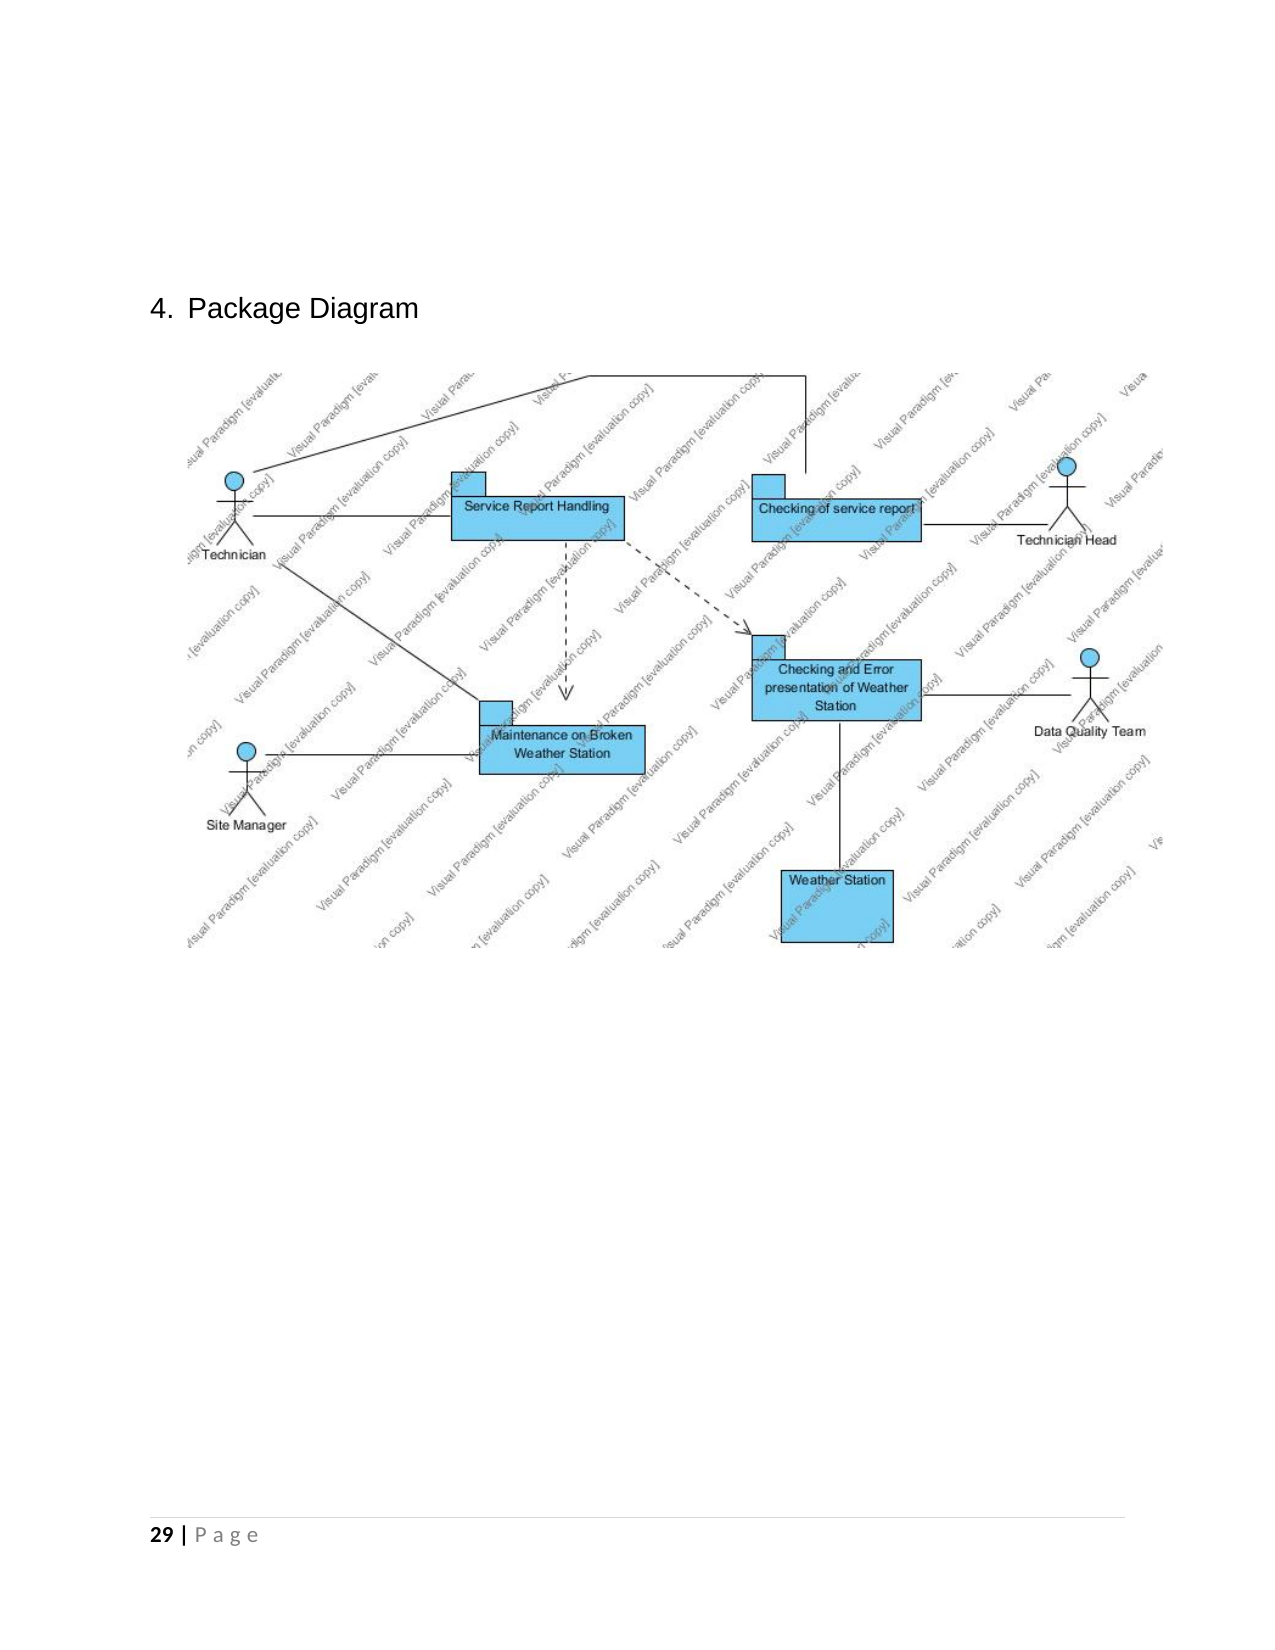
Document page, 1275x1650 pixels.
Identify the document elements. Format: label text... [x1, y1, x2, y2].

picture [187, 373, 1163, 948]
subtitle Package Diagram [150, 291, 1125, 324]
